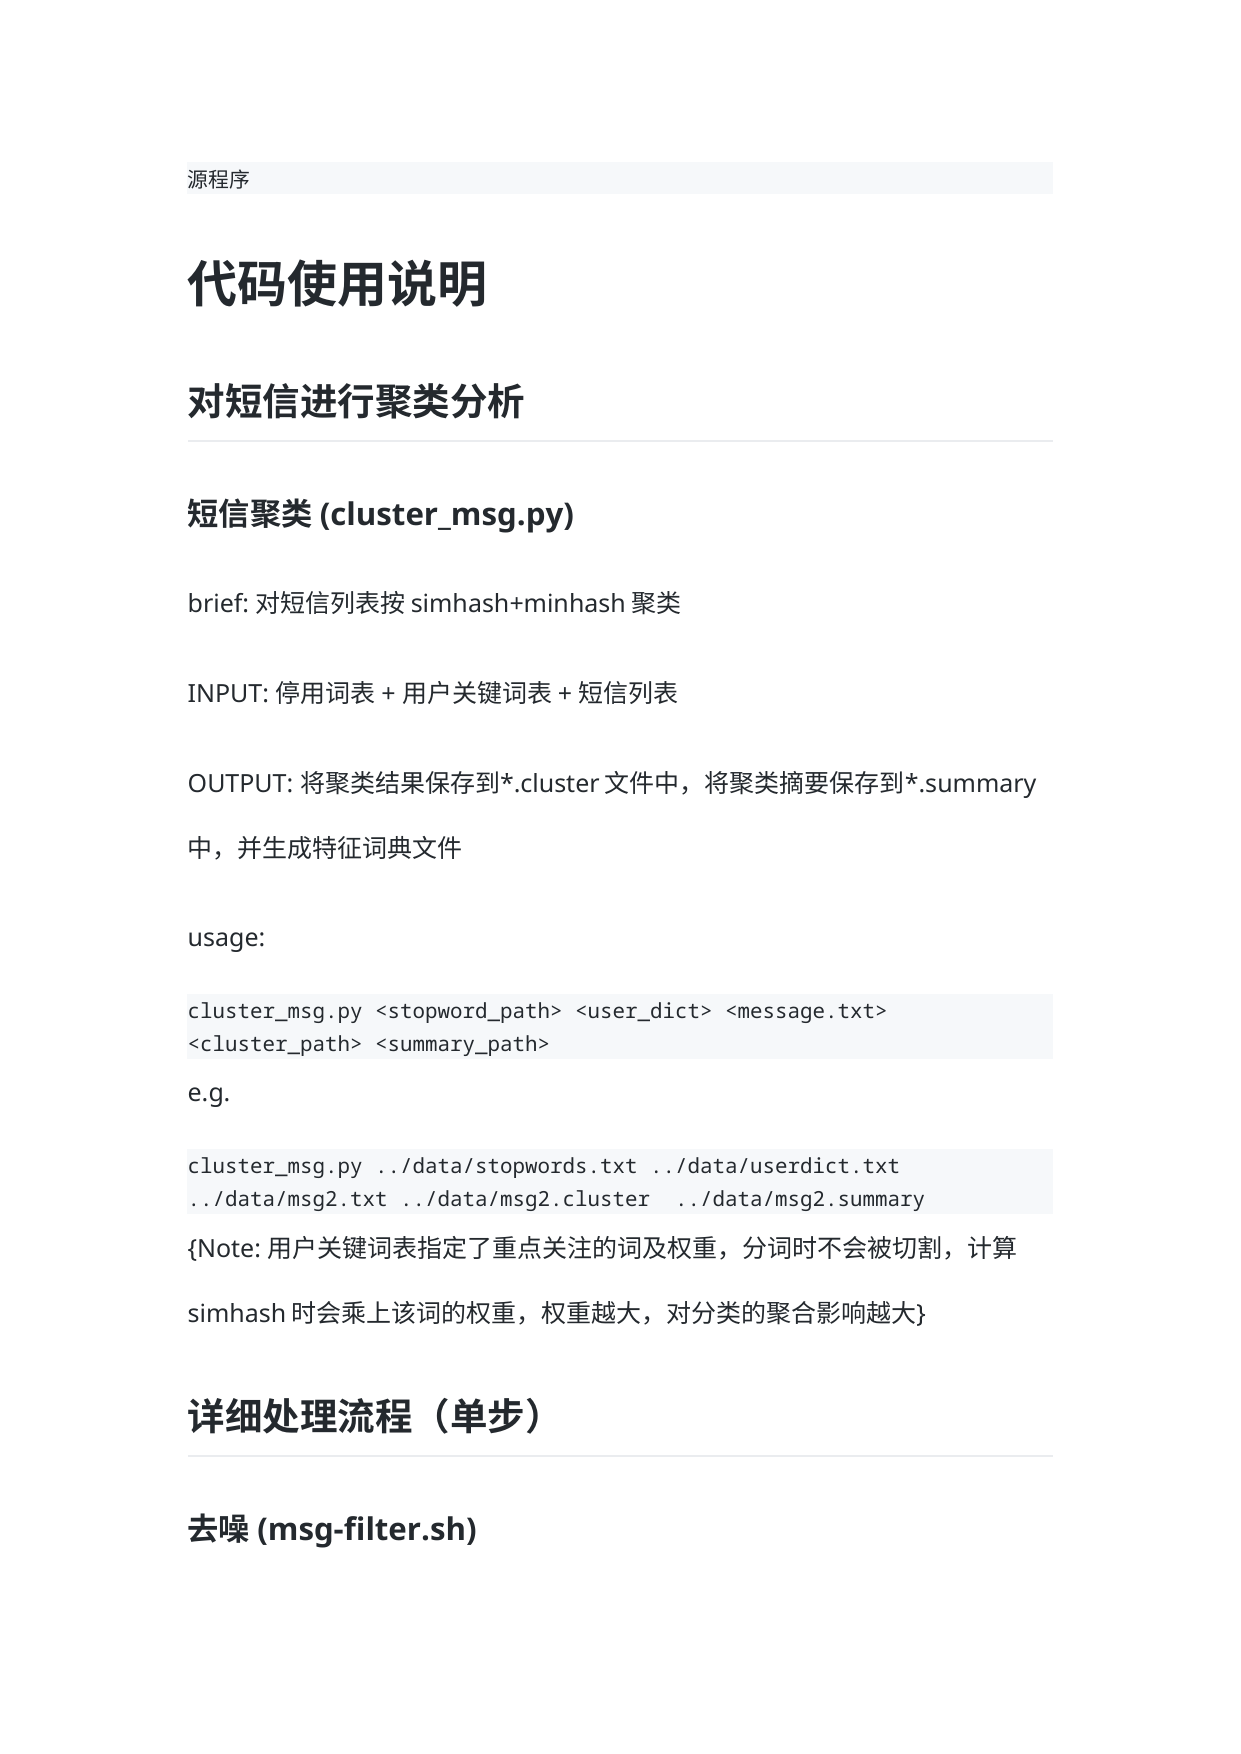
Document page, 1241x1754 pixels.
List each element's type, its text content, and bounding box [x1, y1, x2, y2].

text usage: [187, 904, 1053, 969]
text e.g. [187, 1059, 1053, 1124]
text {Note: 用户关键词表指定了重点关注的词及权重，分词时不会被切割，计算simhash时会乘上该词的权重，权重越大，对分类的聚合影响越大} [187, 1214, 1053, 1344]
text 详细处理流程（单步） [187, 1382, 1053, 1457]
text 短信聚类 (cluster_msg.py) [187, 479, 1053, 544]
text INPUT: 停用词表 + 用户关键词表 + 短信列表 [187, 659, 1053, 724]
text 源程序 [187, 162, 1053, 194]
text 对短信进行聚类分析 [187, 367, 1053, 442]
text 去噪 (msg-filter.sh) [187, 1494, 1053, 1559]
text cluster_msg.py <stopword_path> <user_dict> <message.txt> <cluster_path> <summary_path> [187, 994, 1053, 1059]
text brief: 对短信列表按simhash+minhash聚类 [187, 569, 1053, 634]
text OUTPUT: 将聚类结果保存到*.cluster文件中，将聚类摘要保存到*.summary中，并生成特征词典文件 [187, 749, 1053, 879]
text cluster_msg.py ../data/stopwords.txt ../data/userdict.txt ../data/msg2.txt ../data/msg2.cluster ../data/msg2.summary [187, 1149, 1053, 1214]
text 代码使用说明 [187, 232, 1053, 329]
